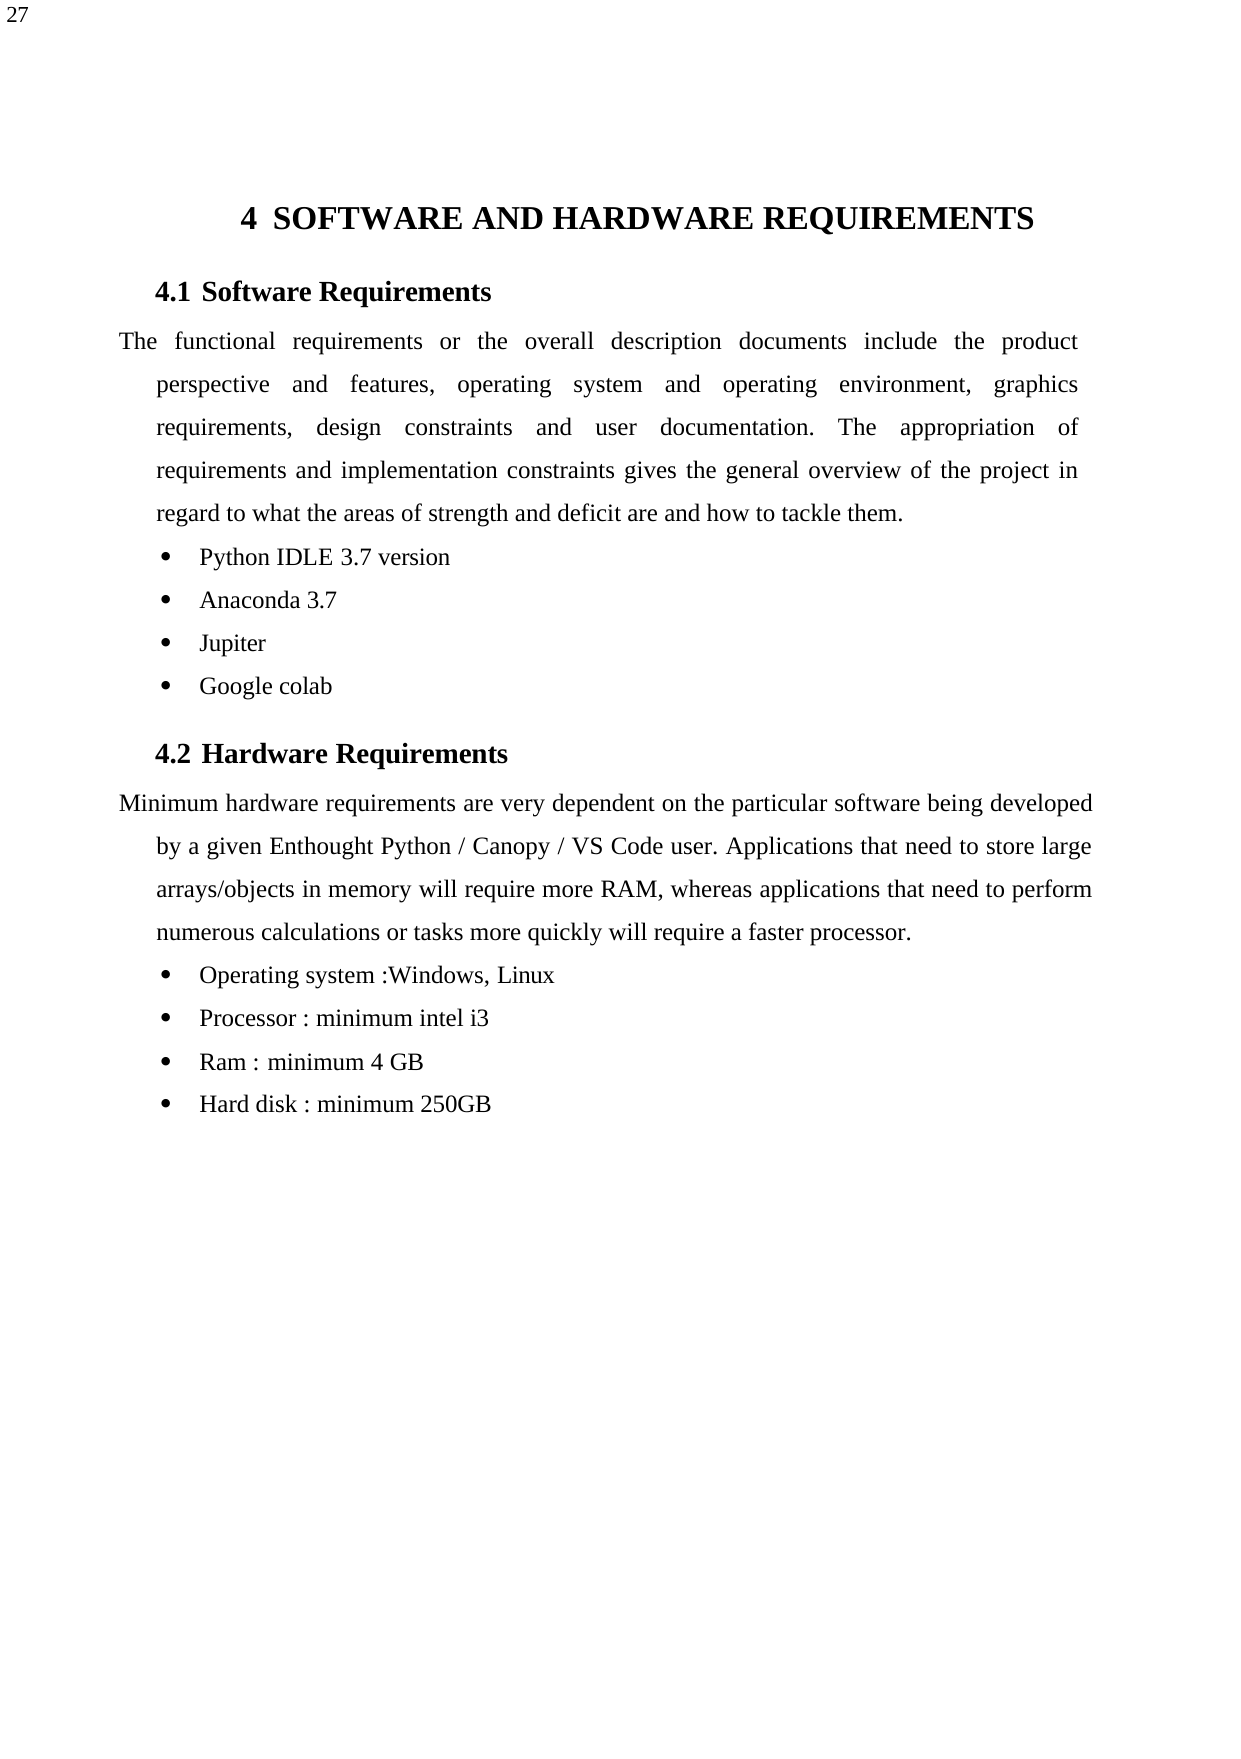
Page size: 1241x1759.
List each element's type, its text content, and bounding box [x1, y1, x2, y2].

list Jupiter [161, 628, 1181, 657]
list Hard disk : minimum 250GB [161, 1089, 1181, 1118]
list Processor : minimum intel i3 [161, 1003, 1181, 1032]
subtitle Hardware Requirements [155, 736, 1181, 770]
text Minimum hardware requirements are very dependent on the particular software being developed by a given Enthought Python / Canopy / VS Code user. Applications that need to store large arrays/objects in memory will require more RAM, whereas applications that need to perform numerous calculations or tasks more quickly will require a faster processor. [118, 788, 1093, 946]
list Anaconda 3.7 [161, 585, 1181, 614]
list Ram : minimum 4 GB [161, 1047, 1181, 1075]
list Operating system :Windows, Linux [161, 960, 1181, 989]
list Google colab [161, 671, 1181, 699]
list Python IDLE 3.7 version [161, 542, 1181, 571]
text The functional requirements or the overall description documents include the product perspective and features, operating system and operating environment, graphics requirements, design constraints and user documentation. The appropriation of requirements and implementation constraints gives the general overview of the project in regard to what the areas of strength and deficit are and how to tackle them. [118, 326, 1079, 527]
subtitle Software Requirements [155, 274, 1181, 308]
subtitle SOFTWARE AND HARDWARE REQUIREMENTS [94, 199, 1181, 237]
